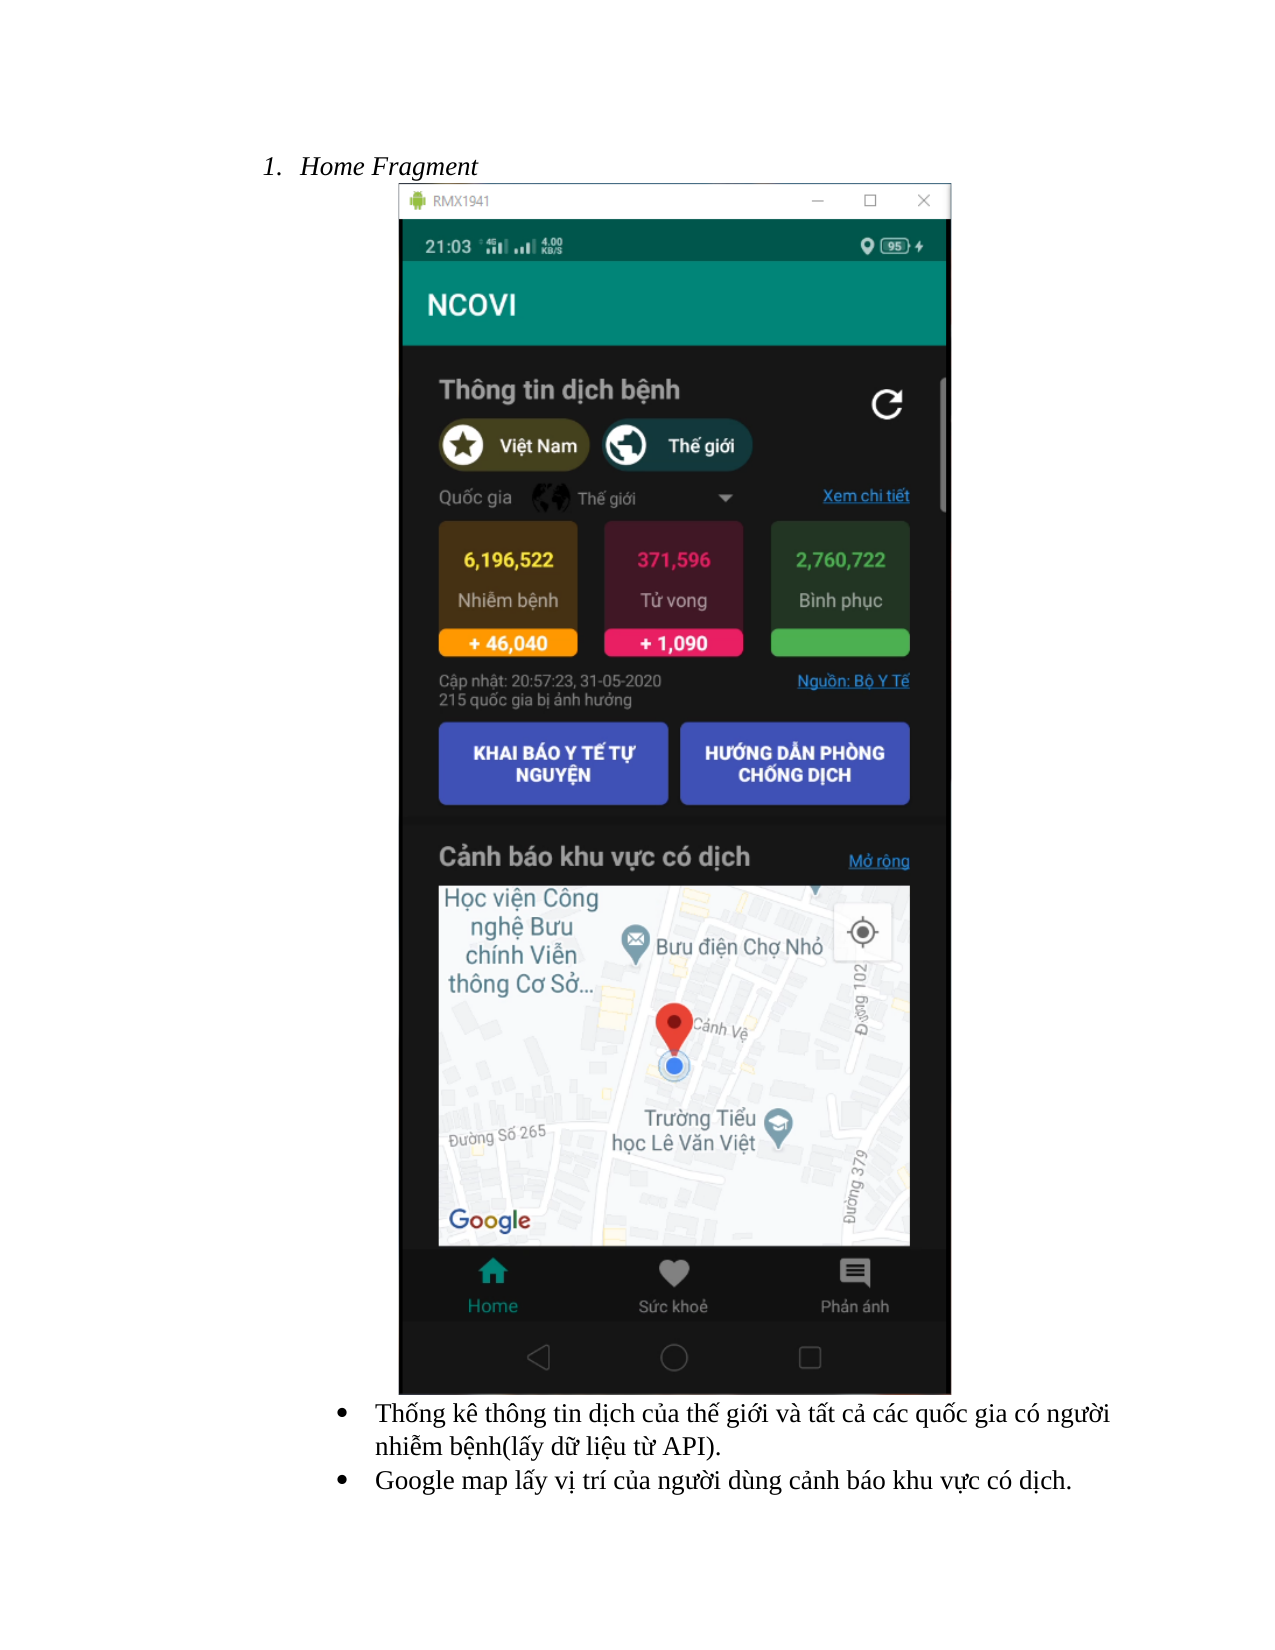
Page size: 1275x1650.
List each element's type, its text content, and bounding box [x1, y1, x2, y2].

picture [398, 183, 952, 1395]
list Home Fragment [262, 150, 1125, 181]
list Thống kê thông tin dịch của thế giới và tất cả các quốc gia có người nhiễm bệnh(lấy dữ liệu từ API). [337, 1397, 1125, 1462]
list Google map lấy vị trí của người dùng cảnh báo khu vực có dịch. [337, 1464, 1125, 1495]
